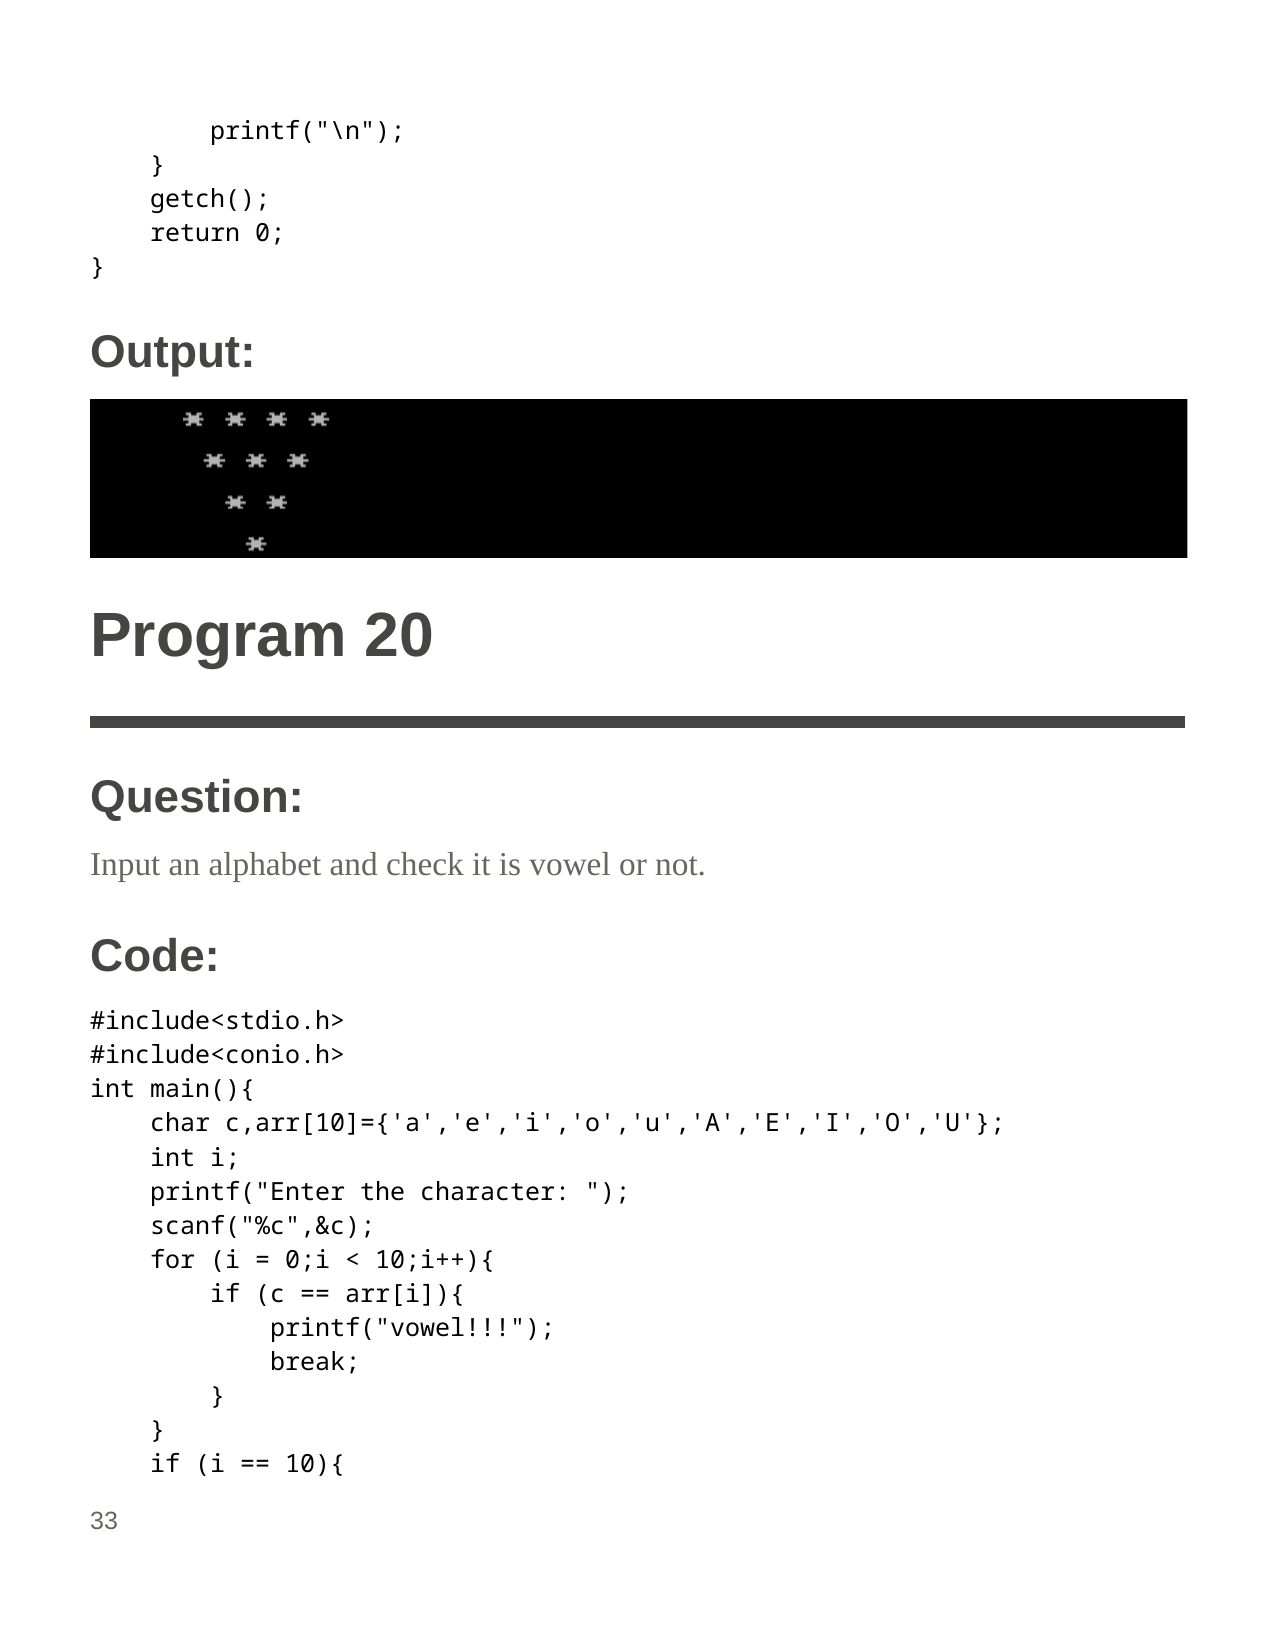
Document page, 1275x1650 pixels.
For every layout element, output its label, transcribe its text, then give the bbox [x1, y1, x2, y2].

text #include<stdio.h> [90, 1003, 1185, 1037]
text if (i == 10){ [90, 1446, 1185, 1480]
text Input an alphabet and check it is vowel or not. [90, 844, 1185, 883]
text printf("Enter the character: "); [90, 1173, 1185, 1207]
text #include<conio.h> [90, 1037, 1185, 1071]
text printf("vowel!!!"); [90, 1309, 1185, 1343]
picture [90, 399, 1188, 558]
text char c,arr[10]={'a','e','i','o','u','A','E','I','O','U'}; [90, 1105, 1185, 1139]
text int main(){ [90, 1071, 1185, 1105]
title Program 20 [90, 598, 1185, 716]
text scanf("%c",&c); [90, 1207, 1185, 1241]
text break; [90, 1343, 1185, 1378]
text for (i = 0;i < 10;i++){ [90, 1241, 1185, 1275]
subtitle Code: [90, 928, 1185, 981]
text } [90, 1378, 1185, 1412]
text } [90, 249, 1185, 283]
subtitle Question: [90, 770, 1185, 823]
text if (c == arr[i]){ [90, 1275, 1185, 1309]
text } [90, 147, 1185, 181]
text return 0; [90, 215, 1185, 249]
subtitle Output: [90, 324, 1185, 377]
text printf("\n"); [90, 112, 1185, 147]
text int i; [90, 1139, 1185, 1173]
text getch(); [90, 181, 1185, 215]
text } [90, 1412, 1185, 1446]
